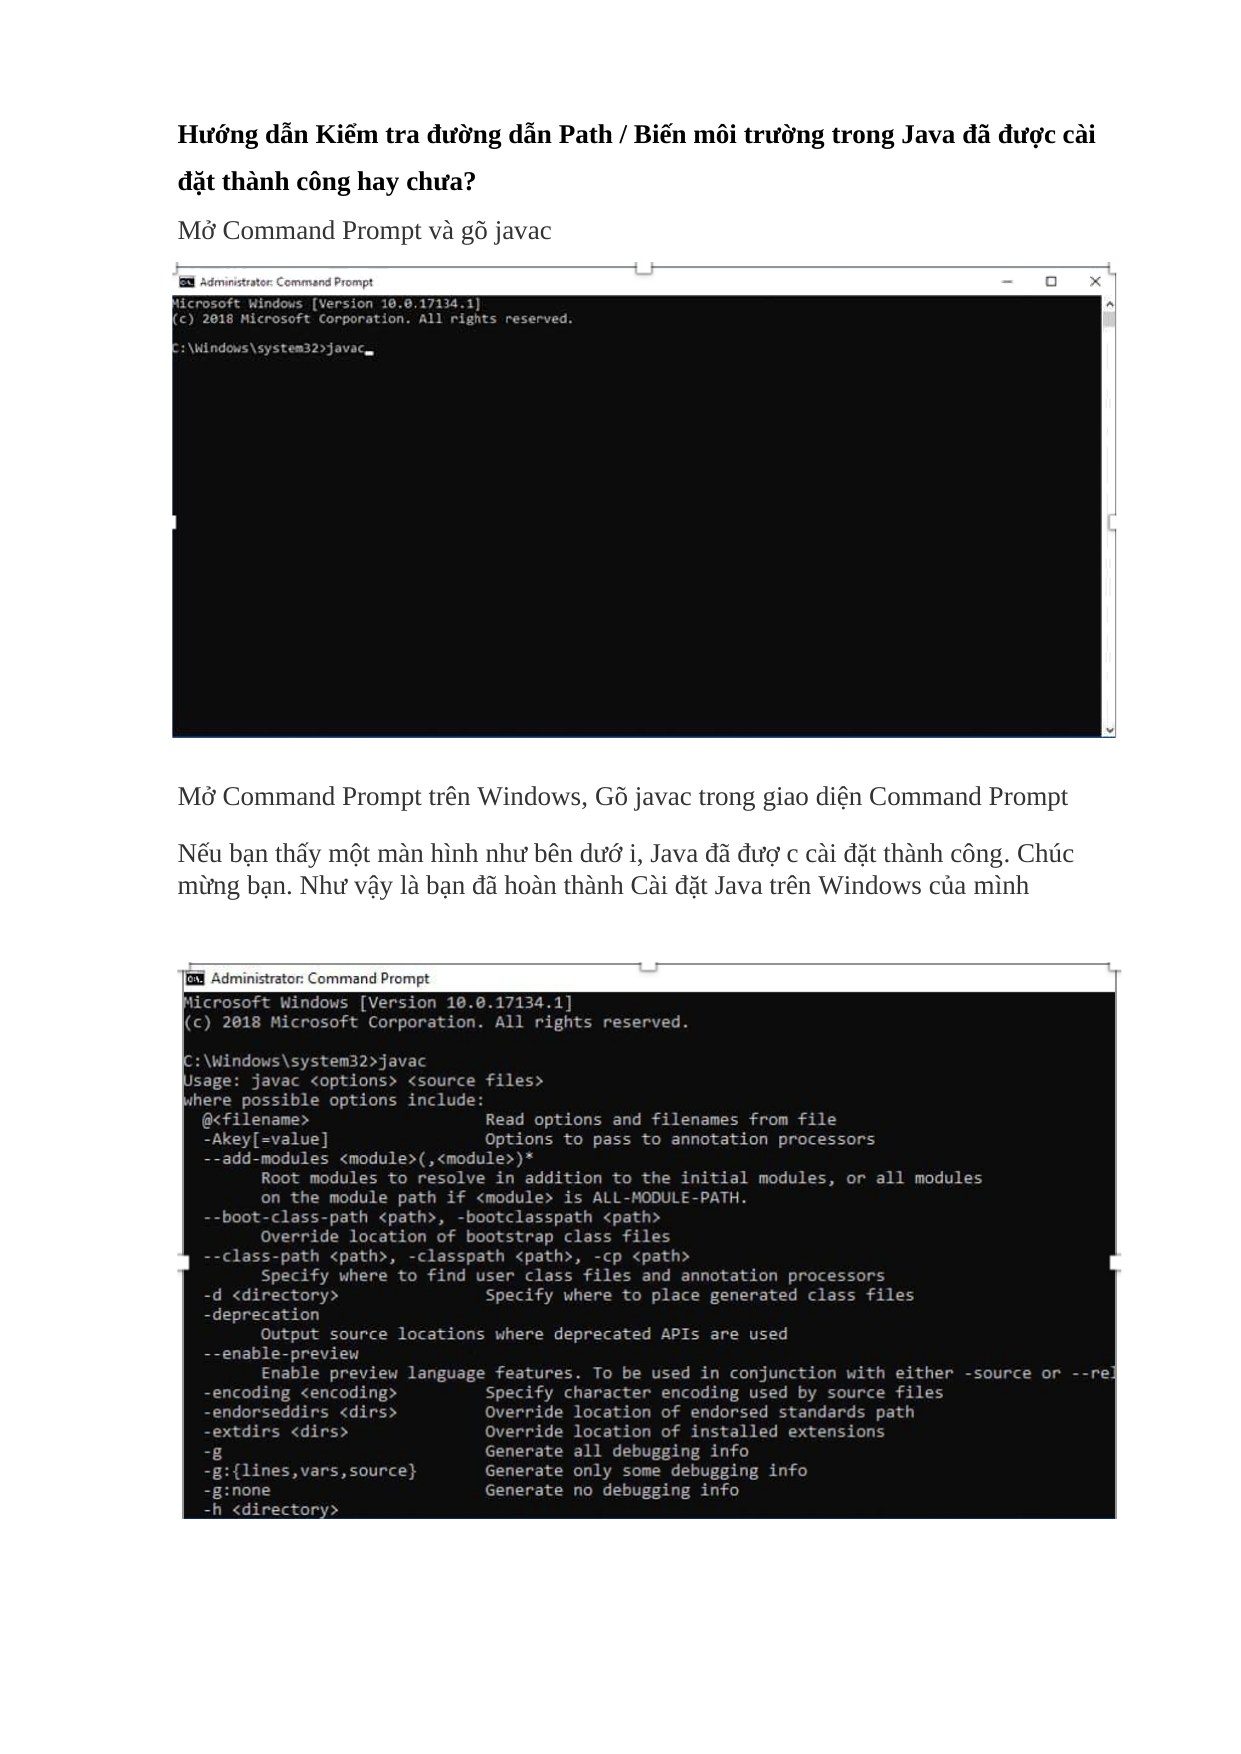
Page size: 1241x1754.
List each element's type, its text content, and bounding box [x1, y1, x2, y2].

text Mở Command Prompt trên Windows, Gõ javac trong giao diện Command Prompt [177, 780, 1120, 811]
text Hướng dẫn Kiểm tra đường dẫn Path / Biến môi trường trong Java đã được cài đặt thành công hay chưa? [177, 118, 1122, 196]
text Mở Command Prompt và gõ javac [177, 214, 1122, 245]
picture [177, 962, 1122, 1519]
text Nếu bạn thấy một màn hình như bên dướ i, Java đã đượ c cài đặt thành công. Chúc mừng bạn. Như vậy là bạn đã hoàn thành Cài đặt Java trên Windows của mình [177, 838, 1122, 900]
picture [172, 262, 1117, 738]
